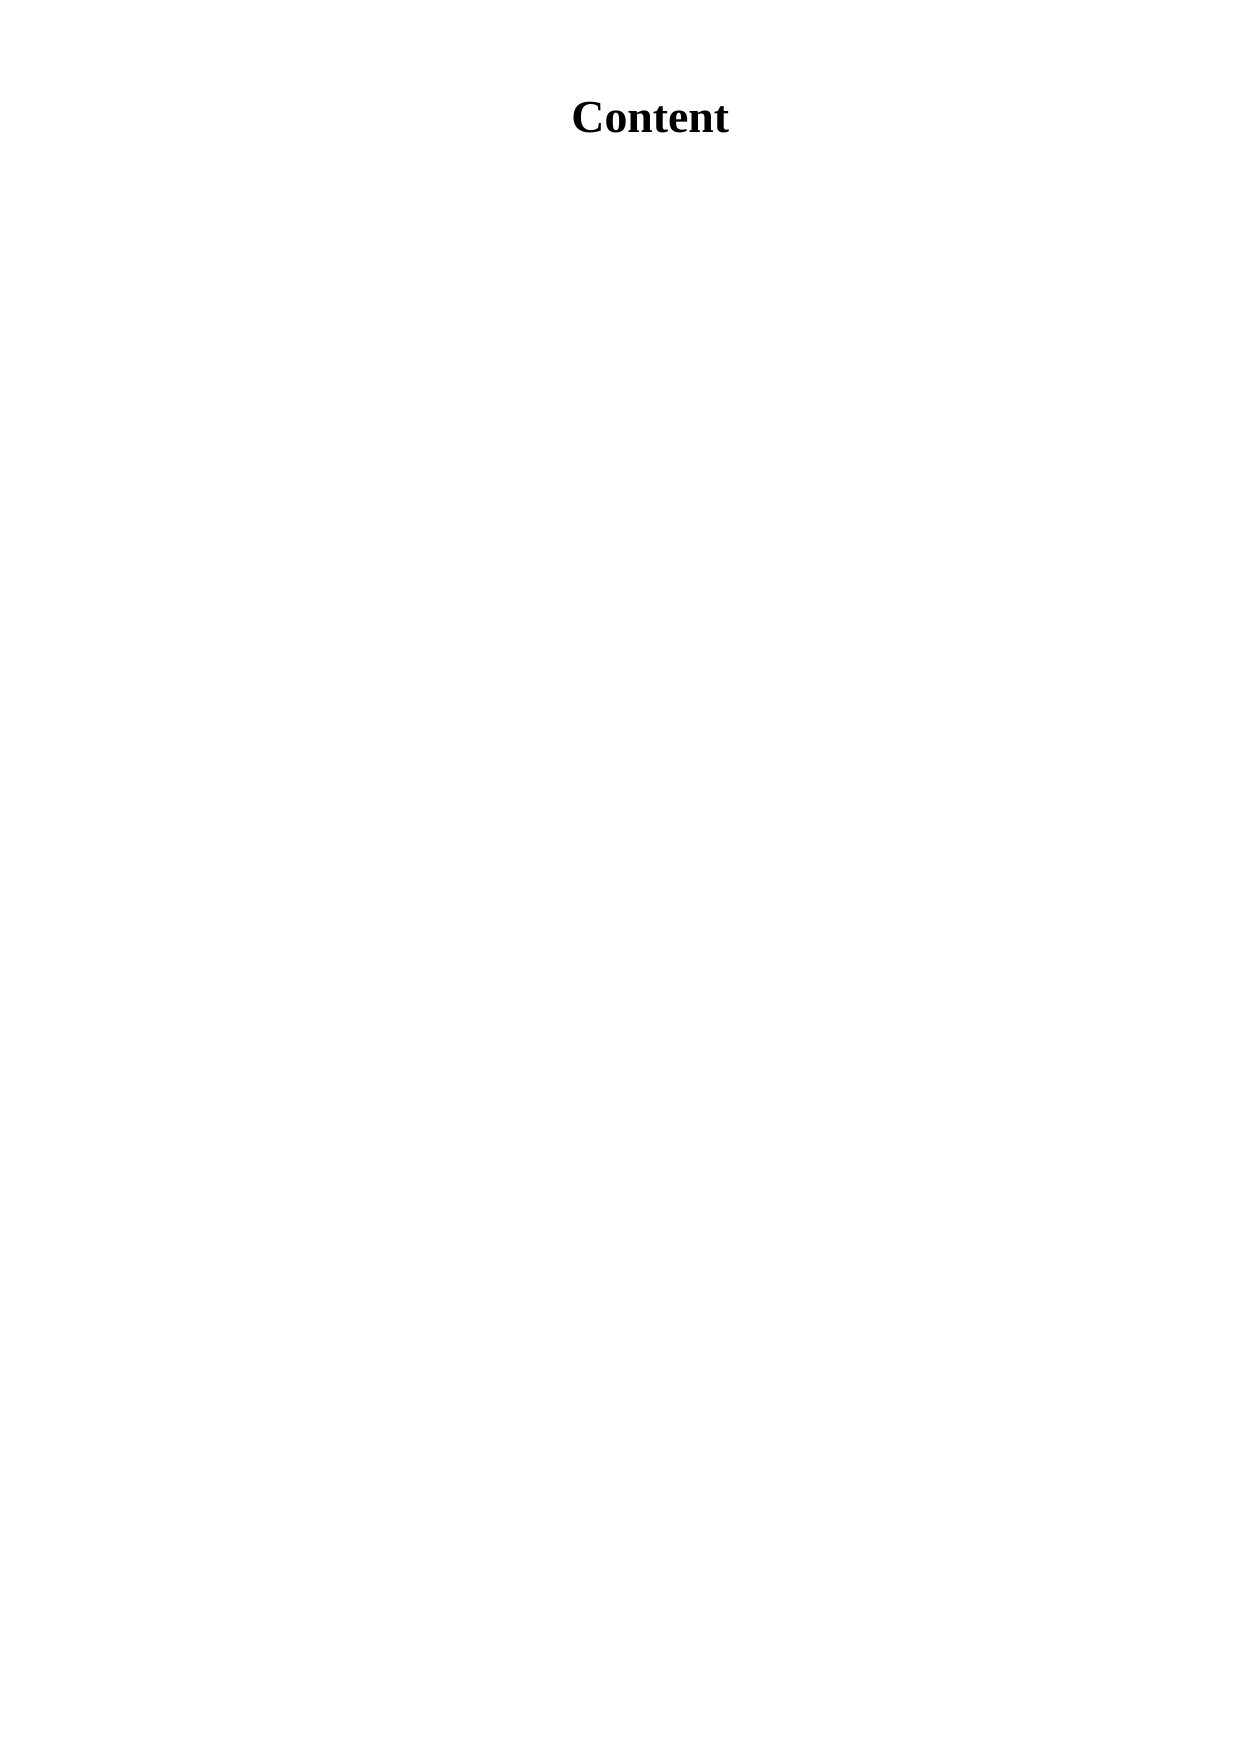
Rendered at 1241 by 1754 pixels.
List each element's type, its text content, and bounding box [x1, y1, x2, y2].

text Content [150, 90, 1150, 143]
